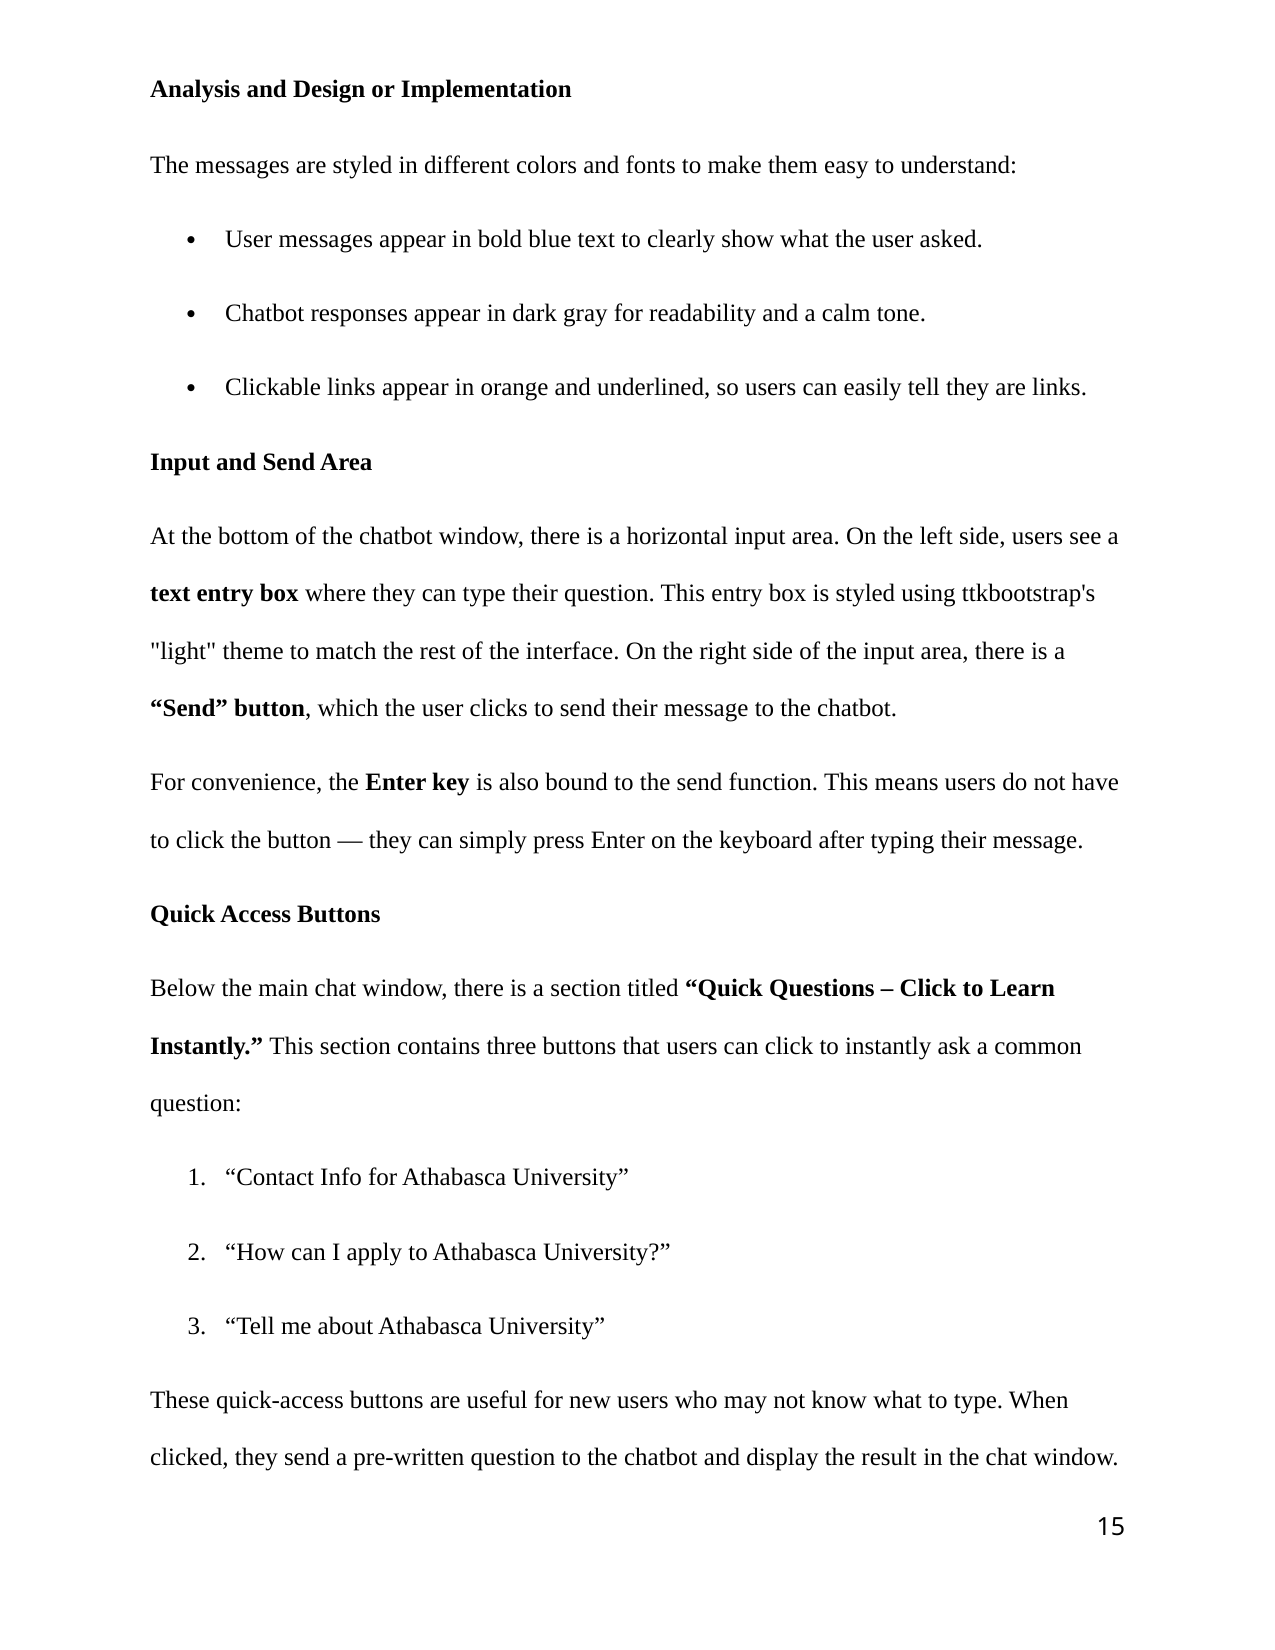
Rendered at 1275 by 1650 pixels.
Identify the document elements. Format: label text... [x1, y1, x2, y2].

text Quick Access Buttons [150, 899, 1125, 928]
text Input and Send Area [150, 447, 1125, 475]
list Chatbot responses appear in dark gray for readability and a calm tone. [187, 298, 1125, 327]
list Clickable links appear in orange and underlined, so users can easily tell they are links. [187, 372, 1125, 401]
list “How can I apply to Athabasca University?” [187, 1237, 1125, 1265]
list User messages appear in bold blue text to clearly show what the user asked. [187, 224, 1125, 253]
list “Contact Info for Athabasca University” [187, 1162, 1125, 1191]
text The messages are styled in different colors and fonts to make them easy to understand: [150, 150, 1125, 179]
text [150, 1385, 1125, 1471]
text Below the main chat window, there is a section titled “Quick Questions – Click to Learn Instantly.” This section contains three buttons that users can click to instantly ask a common question: [150, 973, 1125, 1117]
text For convenience, the Enter key is also bound to the send function. This means users do not have to click the button — they can simply press Enter on the keyboard after typing their message. [150, 767, 1125, 854]
list “Tell me about Athabasca University” [187, 1311, 1125, 1339]
text At the bottom of the chatbot window, there is a horizontal input area. On the left side, users see a text entry box where they can type their question. This entry box is styled using ttkbootstrap's "light" theme to match the rest of the interface. On the right side of the input area, there is a “Send” button, which the user clicks to send their message to the chatbot. [150, 521, 1125, 722]
